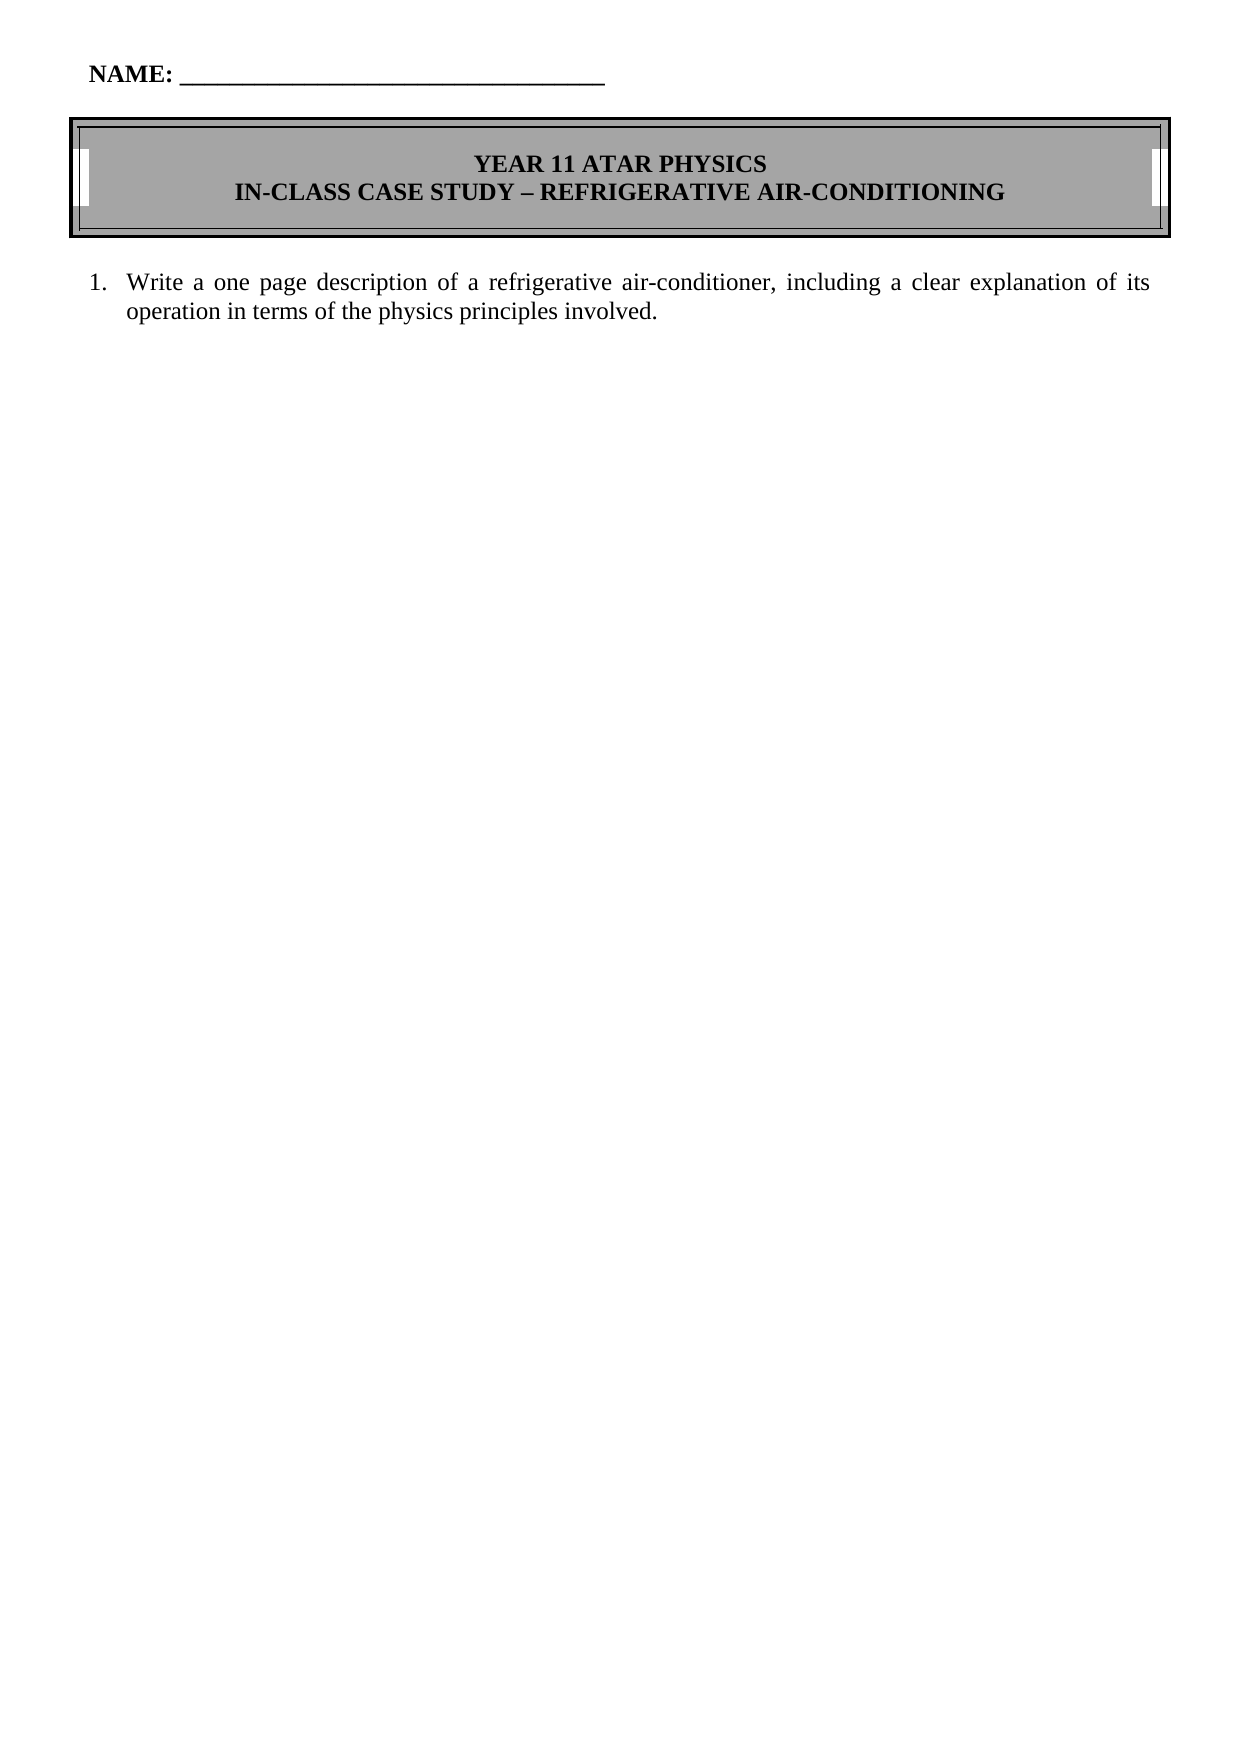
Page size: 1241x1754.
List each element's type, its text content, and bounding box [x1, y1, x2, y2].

list Write a one page description of a refrigerative air-conditioner, including a clear explanation of its operation in terms of the physics principles involved. [89, 267, 1152, 325]
text IN-CLASS CASE STUDY – REFRIGERATIVE AIR-CONDITIONING [89, 177, 1152, 193]
text YEAR 11 ATAR PHYSICS [89, 149, 1152, 177]
subtitle NAME: __________________________________ [89, 59, 1152, 88]
